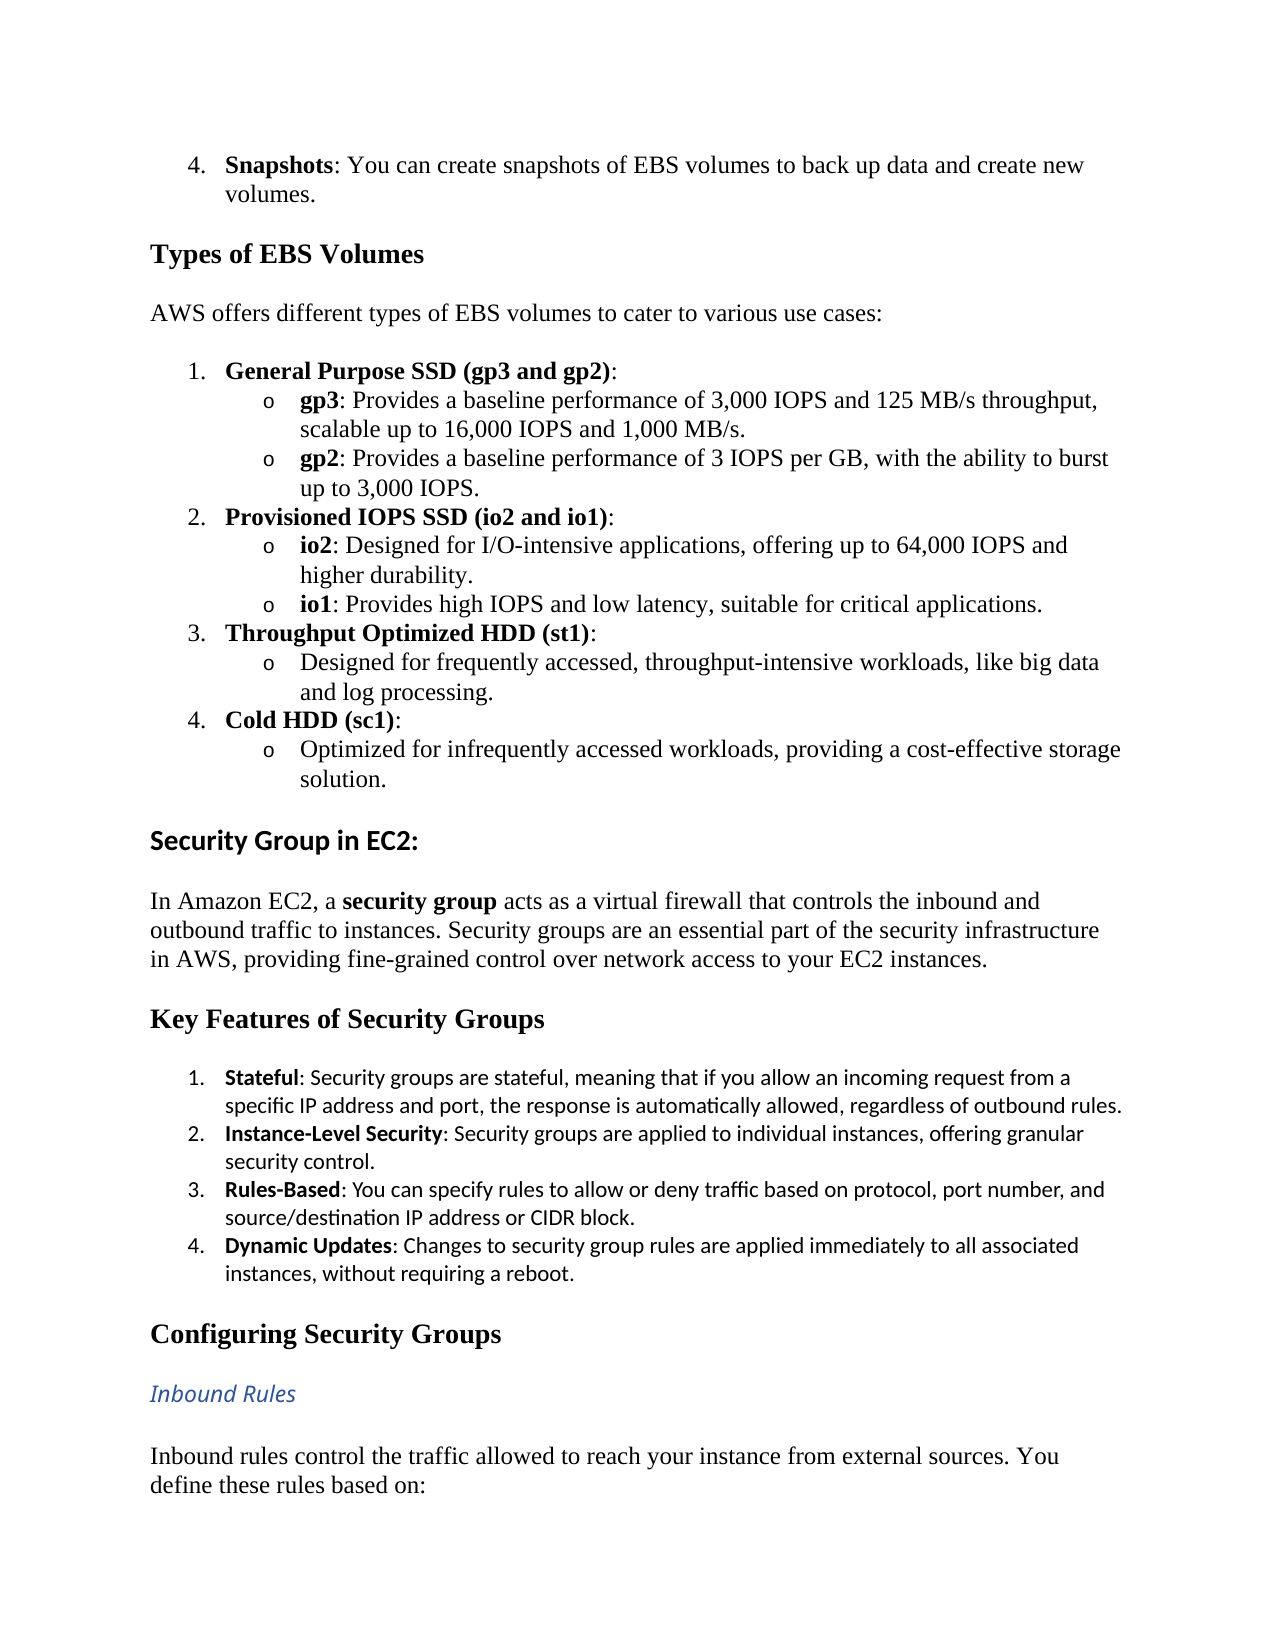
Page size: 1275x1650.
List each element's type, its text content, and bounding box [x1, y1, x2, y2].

list gp3: Provides a baseline performance of 3,000 IOPS and 125 MB/s throughput, scalable up to 16,000 IOPS and 1,000 MB/s. [262, 385, 1125, 443]
list gp2: Provides a baseline performance of 3 IOPS per GB, with the ability to burst up to 3,000 IOPS. [262, 443, 1125, 502]
text AWS offers different types of EBS volumes to cater to various use cases: [150, 298, 1125, 327]
list Dynamic Updates: Changes to security group rules are applied immediately to all associated instances, without requiring a reboot. [187, 1231, 1125, 1287]
text In Amazon EC2, a security group acts as a virtual firewall that controls the inbound and outbound traffic to instances. Security groups are an essential part of the security infrastructure in AWS, providing fine-grained control over network access to your EC2 instances. [150, 886, 1125, 973]
list Optimized for infrequently accessed workloads, providing a cost-effective storage solution. [262, 734, 1125, 792]
list General Purpose SSD (gp3 and gp2): [187, 356, 1125, 385]
list io2: Designed for I/O-intensive applications, offering up to 64,000 IOPS and higher durability. [262, 530, 1125, 589]
list io1: Provides high IOPS and low latency, suitable for critical applications. [262, 589, 1125, 618]
list Designed for frequently accessed, throughput-intensive workloads, like big data and log processing. [262, 647, 1125, 705]
list Throughput Optimized HDD (st1): [187, 618, 1125, 647]
text Inbound rules control the traffic allowed to reach your instance from external sources. You define these rules based on: [150, 1441, 1125, 1499]
list Snapshots: You can create snapshots of EBS volumes to back up data and create new volumes. [187, 150, 1125, 207]
subtitle Inbound Rules [150, 1378, 1125, 1409]
list Provisioned IOPS SSD (io2 and io1): [187, 502, 1125, 530]
list Rules-Based: You can specify rules to allow or deny traffic based on protocol, port number, and source/destination IP address or CIDR block. [187, 1175, 1125, 1231]
list Cold HDD (sc1): [187, 705, 1125, 734]
text Types of EBS Volumes [150, 237, 1125, 269]
subtitle Configuring Security Groups [150, 1317, 1125, 1349]
list Instance-Level Security: Security groups are applied to individual instances, offering granular security control. [187, 1119, 1125, 1175]
text Security Group in EC2: [150, 822, 1125, 857]
subtitle Key Features of Security Groups [150, 1002, 1125, 1034]
list Stateful: Security groups are stateful, meaning that if you allow an incoming request from a specific IP address and port, the response is automatically allowed, regardless of outbound rules. [187, 1063, 1125, 1119]
